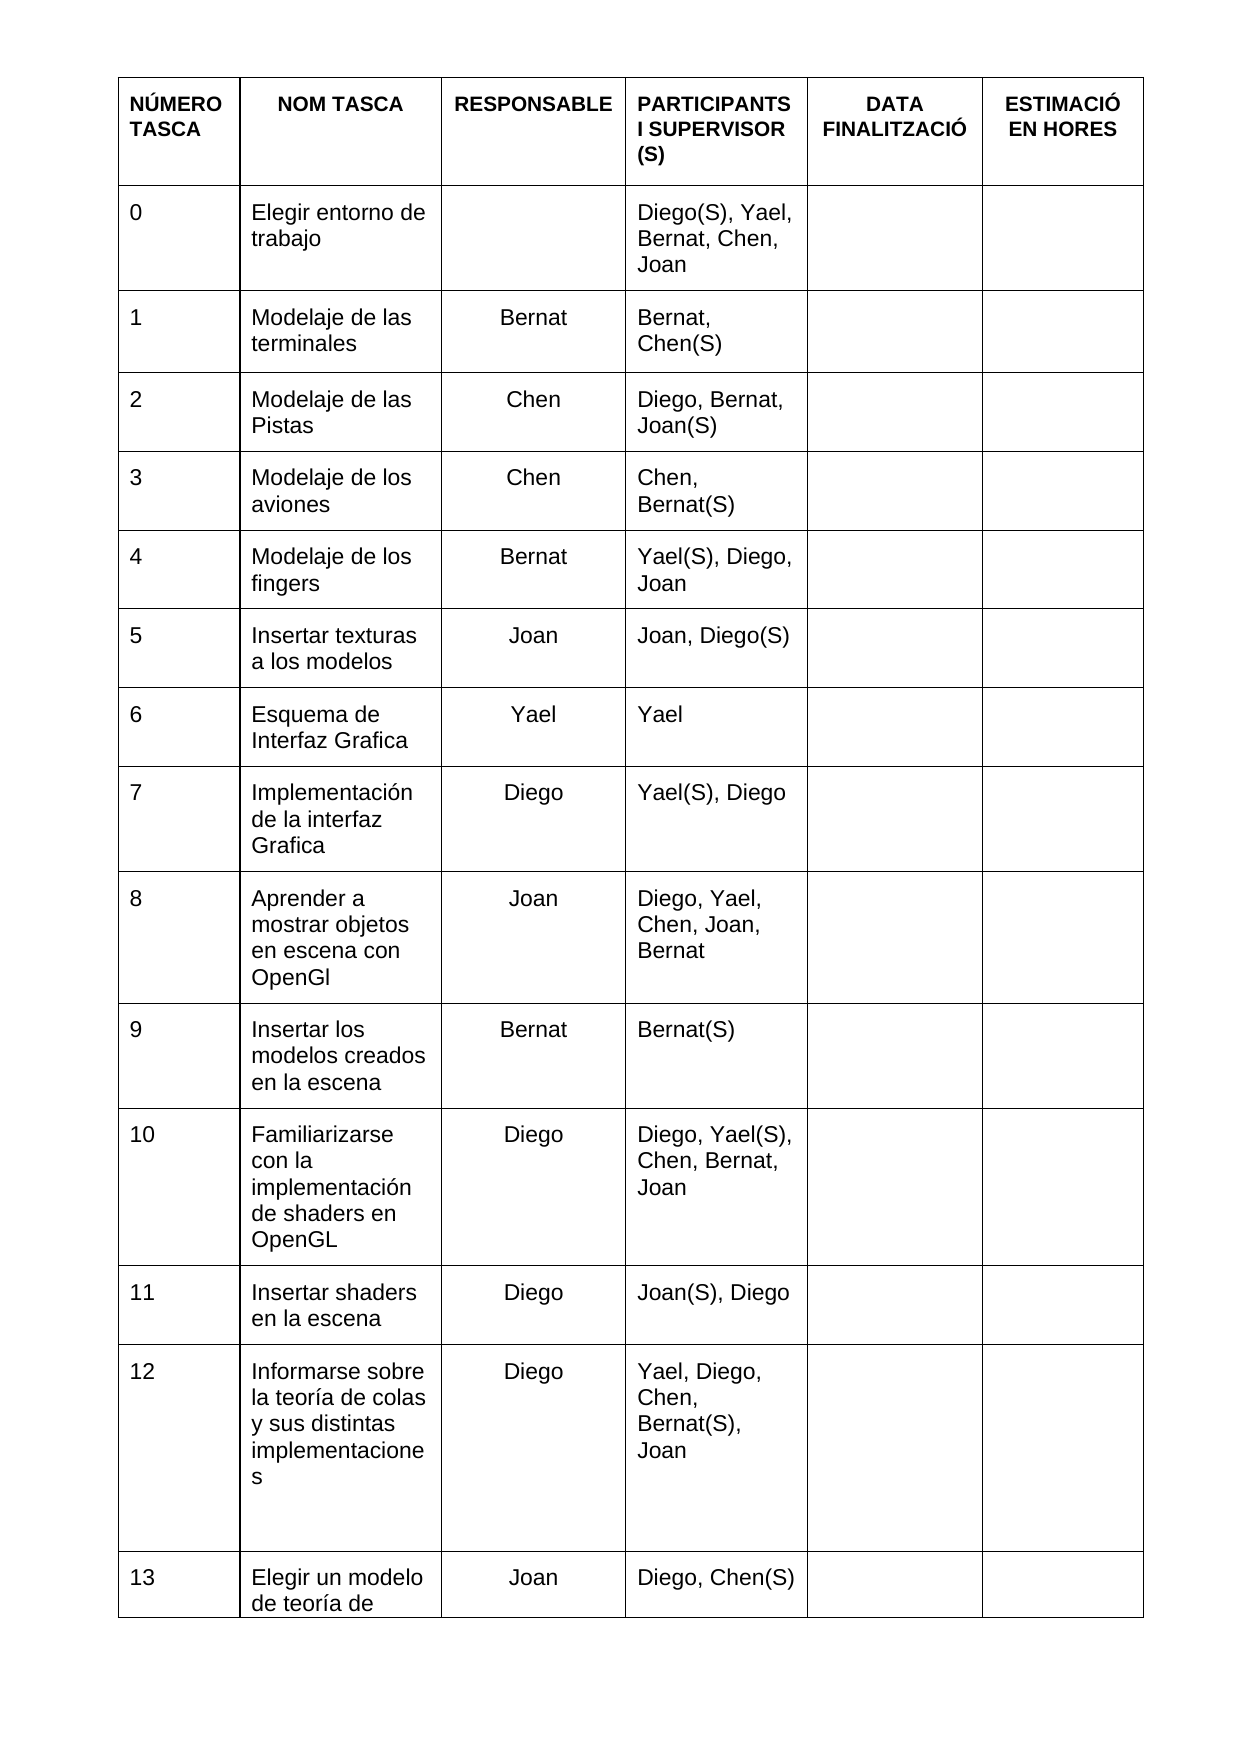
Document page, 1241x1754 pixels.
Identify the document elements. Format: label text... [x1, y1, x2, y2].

table_cell Yael, Diego, Chen, Bernat(S), Joan [626, 1345, 807, 1551]
table_cell 9 [119, 1004, 239, 1107]
table_cell [808, 1109, 982, 1265]
table_cell Yael(S), Diego [626, 767, 807, 871]
table_cell 11 [119, 1266, 239, 1344]
table_cell Chen [442, 452, 625, 529]
table_cell 2 [119, 373, 239, 451]
table_cell Bernat(S) [626, 1004, 807, 1107]
table_cell 7 [119, 767, 239, 871]
table_cell [983, 872, 1143, 1002]
table_cell [808, 767, 982, 871]
table_cell [983, 452, 1143, 529]
table_cell Joan [442, 609, 625, 687]
table_cell [808, 1266, 982, 1344]
table_cell [808, 1004, 982, 1107]
table_cell Modelaje de los aviones [241, 452, 441, 529]
table_cell Insertar texturas a los modelos [241, 609, 441, 687]
table_cell [808, 1552, 982, 1617]
table_cell Diego [442, 1109, 625, 1265]
table_header ESTIMACIÓ EN HORES [983, 78, 1143, 185]
table_cell [983, 1345, 1143, 1551]
table_cell Modelaje de las terminales [241, 291, 441, 372]
table_cell Modelaje de los fingers [241, 531, 441, 608]
table_cell Joan, Diego(S) [626, 609, 807, 687]
table_header DATA FINALITZACIÓ [808, 78, 982, 185]
table_cell Bernat [442, 1004, 625, 1107]
table_cell [808, 186, 982, 290]
table_cell Elegir entorno de trabajo [241, 186, 441, 290]
table_cell 1 [119, 291, 239, 372]
table_cell 0 [119, 186, 239, 290]
table_header NÚMERO TASCA [119, 78, 239, 185]
table_cell Insertar los modelos creados en la escena [241, 1004, 441, 1107]
table_cell 10 [119, 1109, 239, 1265]
table_cell [808, 291, 982, 372]
table_cell Bernat, Chen(S) [626, 291, 807, 372]
table_cell [983, 1552, 1143, 1617]
table_cell Implementación de la interfaz Grafica [241, 767, 441, 871]
table_header PARTICIPANTS I SUPERVISOR (S) [626, 78, 807, 185]
table_cell [983, 186, 1143, 290]
table_cell 5 [119, 609, 239, 687]
table_cell Insertar shaders en la escena [241, 1266, 441, 1344]
table_cell 8 [119, 872, 239, 1002]
table_cell [808, 531, 982, 608]
table_cell Diego, Bernat, Joan(S) [626, 373, 807, 451]
table_cell [983, 1109, 1143, 1265]
table_cell [808, 872, 982, 1002]
table_cell [808, 373, 982, 451]
table_cell 3 [119, 452, 239, 529]
table_cell Yael(S), Diego, Joan [626, 531, 807, 608]
table_cell Diego, Chen(S) [626, 1552, 807, 1617]
table_cell [808, 452, 982, 529]
table_cell Chen [442, 373, 625, 451]
table_cell Diego(S), Yael, Bernat, Chen, Joan [626, 186, 807, 290]
table_cell Familiarizarse con la implementación de shaders en OpenGL [241, 1109, 441, 1265]
table_cell [808, 688, 982, 766]
table_cell [983, 1004, 1143, 1107]
table_cell Bernat [442, 531, 625, 608]
table_header NOM TASCA [241, 78, 441, 185]
table_cell [983, 767, 1143, 871]
table_cell Chen, Bernat(S) [626, 452, 807, 529]
table_cell [808, 1345, 982, 1551]
table_cell Diego [442, 767, 625, 871]
table_cell [983, 688, 1143, 766]
table_cell Diego, Yael(S), Chen, Bernat, Joan [626, 1109, 807, 1265]
table_cell Diego [442, 1266, 625, 1344]
table_header RESPONSABLE [442, 78, 625, 185]
table_cell Joan [442, 872, 625, 1002]
table_cell Bernat [442, 291, 625, 372]
table_cell Yael [626, 688, 807, 766]
table_cell 4 [119, 531, 239, 608]
table_cell Joan(S), Diego [626, 1266, 807, 1344]
table_cell Yael [442, 688, 625, 766]
table_cell [808, 609, 982, 687]
table_cell Esquema de Interfaz Grafica [241, 688, 441, 766]
table_cell [442, 186, 625, 290]
table_cell 12 [119, 1345, 239, 1551]
table_cell 13 [119, 1552, 239, 1617]
table_cell Joan [442, 1552, 625, 1617]
table_cell Aprender a mostrar objetos en escena con OpenGl [241, 872, 441, 1002]
table_cell Informarse sobre la teoría de colas y sus distintas implementaciones [241, 1345, 441, 1551]
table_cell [241, 1552, 441, 1617]
table_cell Diego, Yael, Chen, Joan, Bernat [626, 872, 807, 1002]
table_cell 6 [119, 688, 239, 766]
table_cell Modelaje de las Pistas [241, 373, 441, 451]
table_cell [983, 1266, 1143, 1344]
table_cell [983, 531, 1143, 608]
table_cell Diego [442, 1345, 625, 1551]
table_cell [983, 291, 1143, 372]
table_cell [983, 609, 1143, 687]
table_cell [983, 373, 1143, 451]
